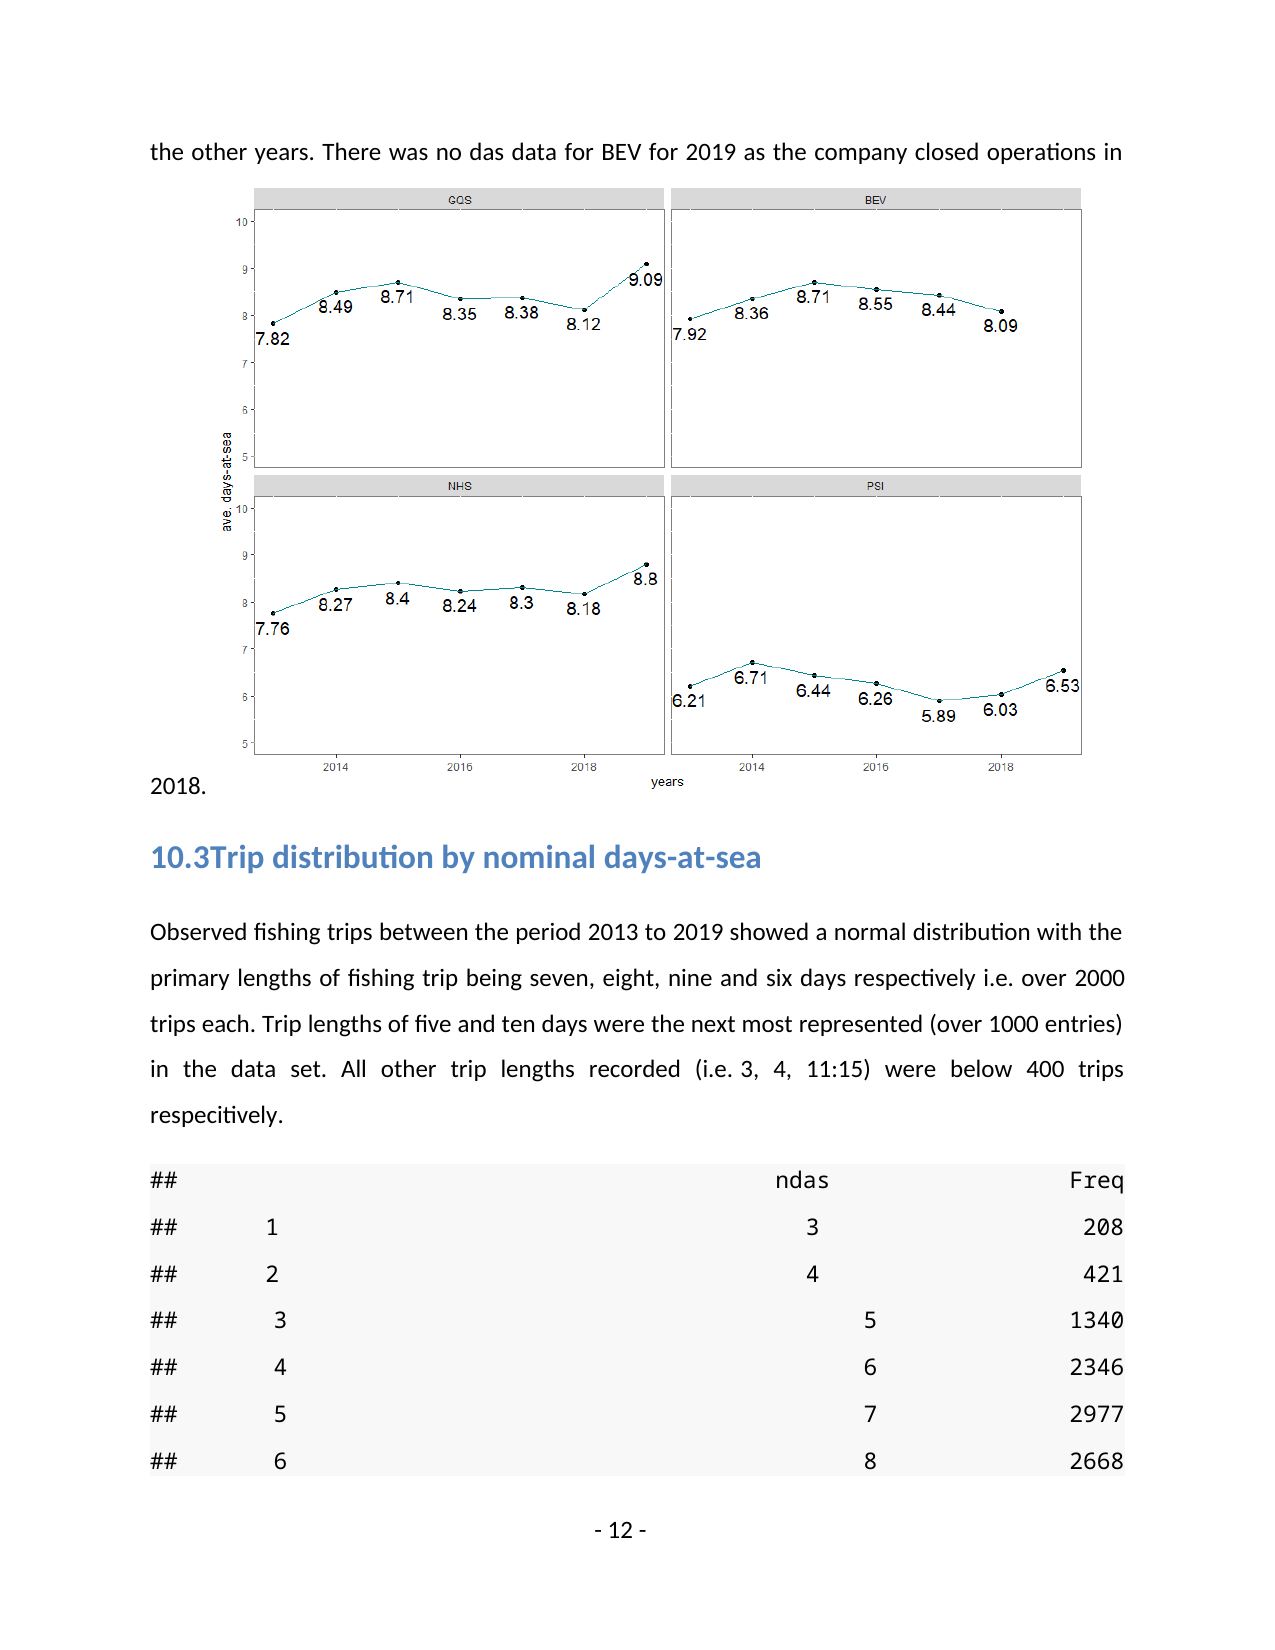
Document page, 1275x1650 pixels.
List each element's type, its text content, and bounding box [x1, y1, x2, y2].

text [150, 1164, 1125, 1476]
subtitle Trip distribution by nominal days-at-sea [150, 837, 1125, 877]
text Observed fishing trips between the period 2013 to 2019 showed a normal distribution with the primary lengths of fishing trip being seven, eight, nine and six days respectively i.e. over 2000 trips each. Trip lengths of five and ten days were the next most represented (over 1000 entries) in the data set. All other trip lengths recorded (i.e. 3, 4, 11:15) were below 400 trips respecitively. [150, 916, 1125, 1130]
picture [212, 181, 1088, 795]
